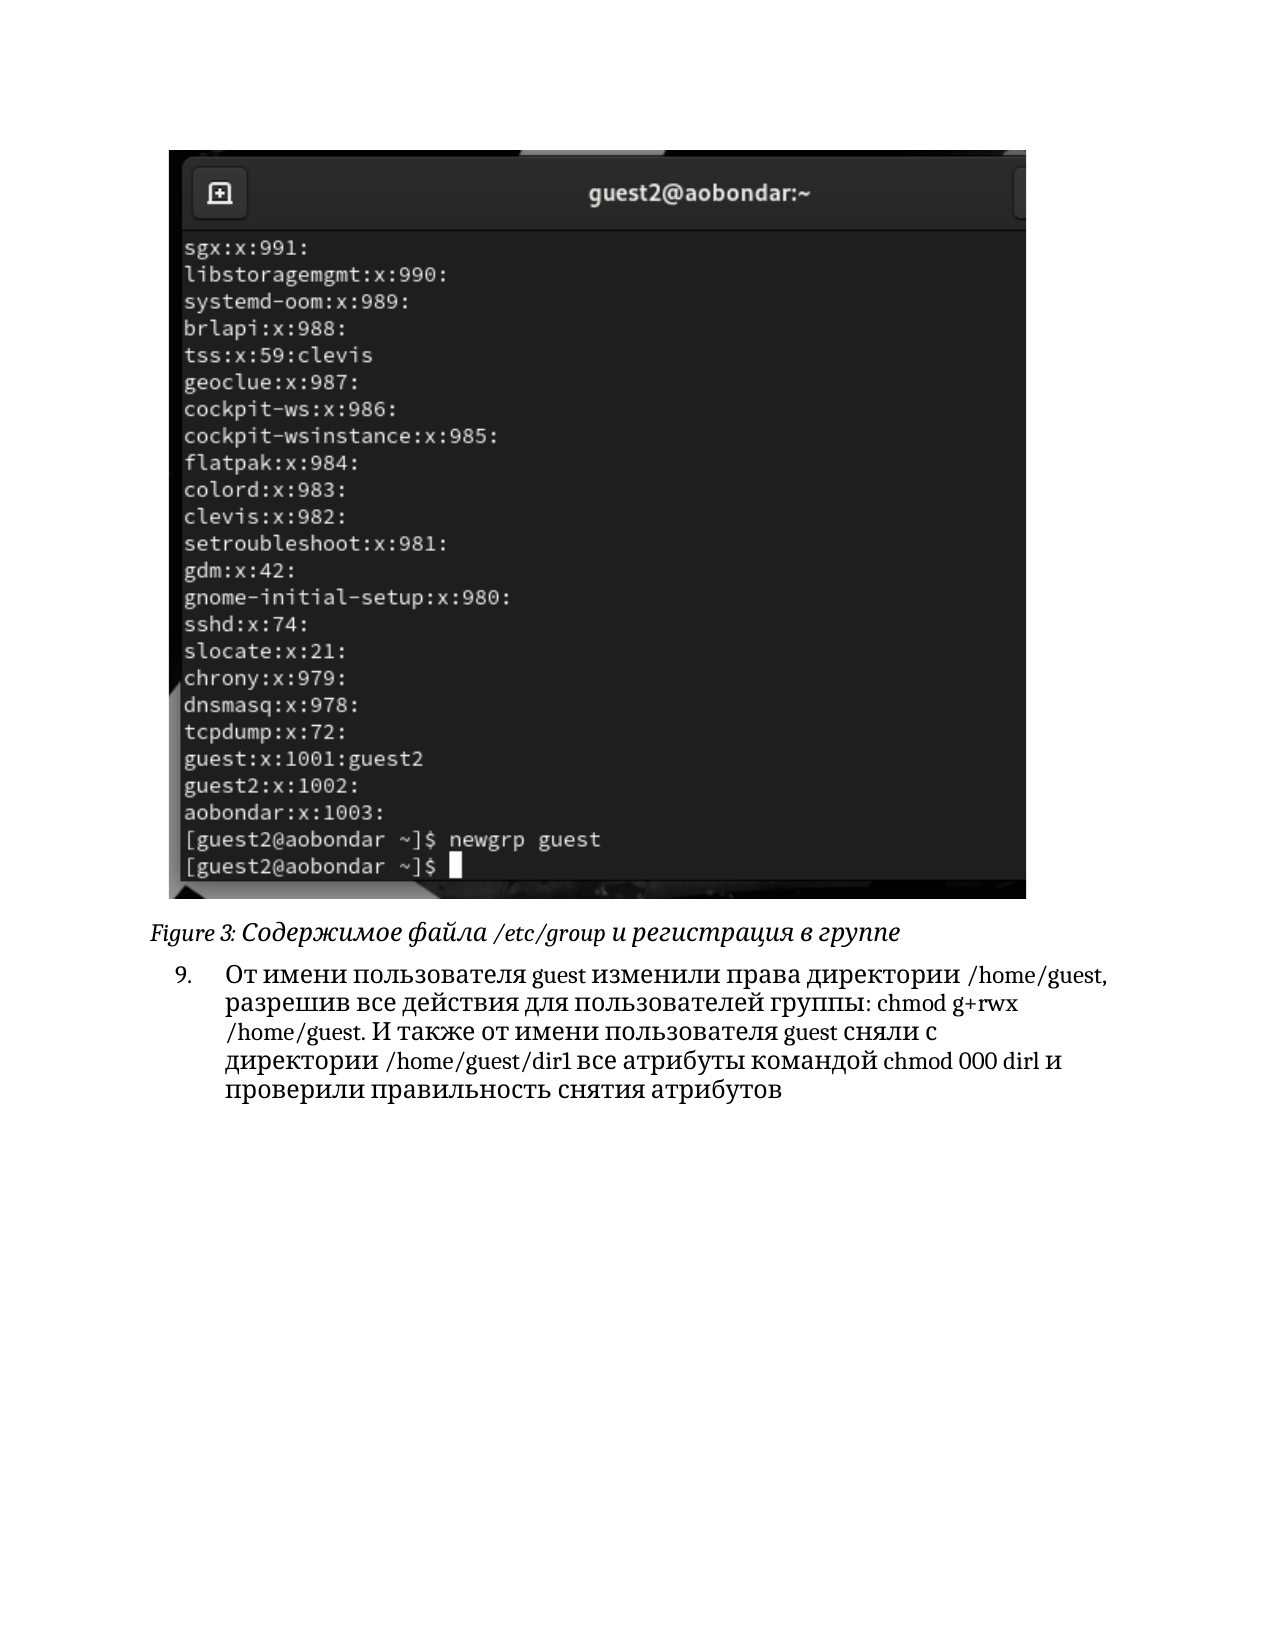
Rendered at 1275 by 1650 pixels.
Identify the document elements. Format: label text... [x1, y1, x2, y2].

text Figure 3: Содержимое файла /etc/group и регистрация в группе [150, 919, 1125, 948]
list От имени пользователя guest изменили права директории /home/guest, разрешив все действия для пользователей группы: chmod g+rwx /home/guest. И также от имени пользователя guest сняли с директории /home/guest/dir1 все атрибуты командой chmod 000 dirl и проверили правильность снятия атрибутов [175, 961, 1125, 1104]
picture [168, 150, 1027, 899]
